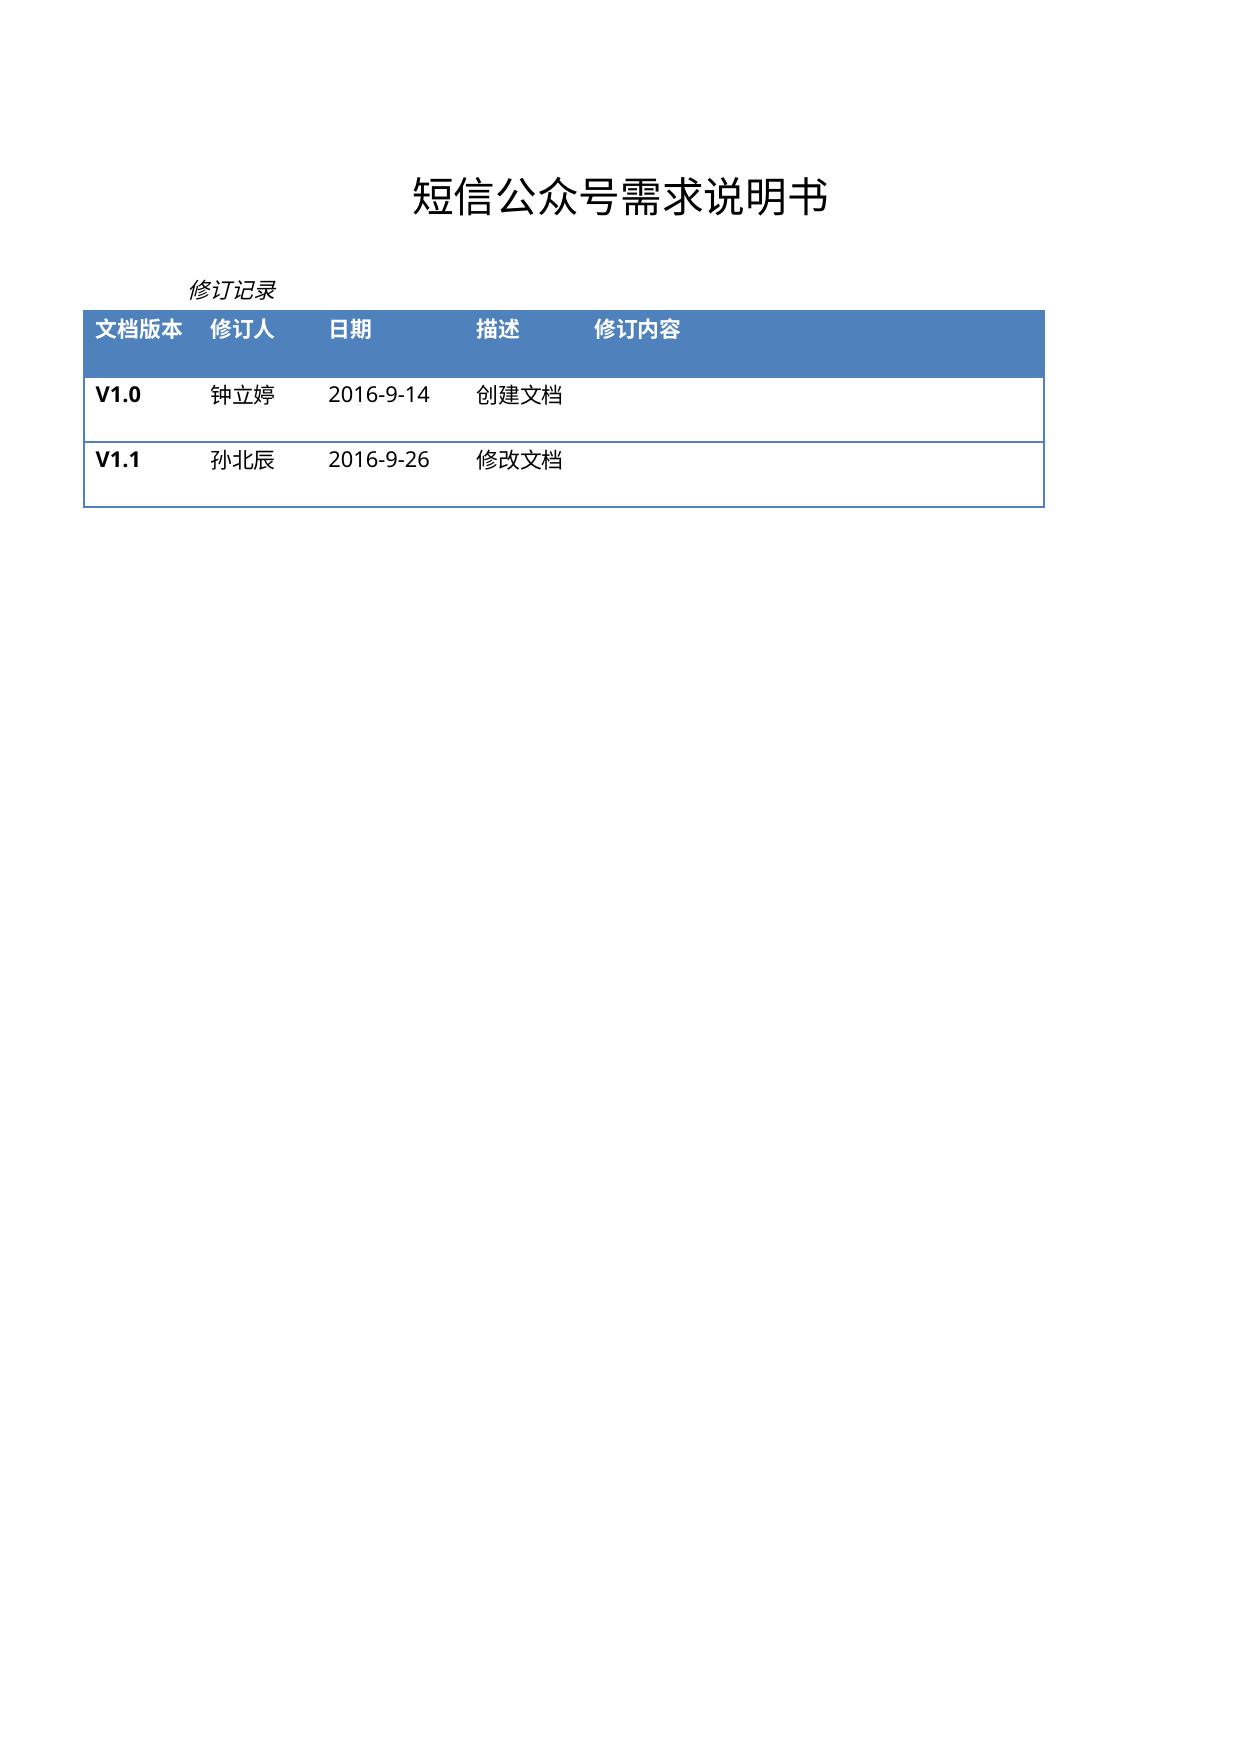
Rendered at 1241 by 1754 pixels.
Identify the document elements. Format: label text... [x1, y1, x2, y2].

table_cell V1.1 [85, 443, 199, 506]
table_cell 孙北辰 [199, 443, 317, 506]
table_header 描述 [465, 312, 583, 375]
text 短信公众号需求说明书 [187, 162, 1053, 227]
table_cell 创建文档 [465, 378, 583, 441]
table_cell 2016-9-14 [317, 378, 465, 441]
table_cell [583, 378, 1043, 441]
text 修订记录 [187, 273, 1053, 305]
table_cell 钟立婷 [199, 378, 317, 441]
table_header 修订内容 [583, 312, 1043, 375]
table_cell V1.0 [85, 378, 199, 441]
table_cell 2016-9-26 [317, 443, 465, 506]
table_header 日期 [317, 312, 465, 375]
table_header 文档版本 [85, 312, 199, 375]
table_cell 修改文档 [465, 443, 583, 506]
table_header 修订人 [199, 312, 317, 375]
table_cell [583, 443, 1043, 506]
